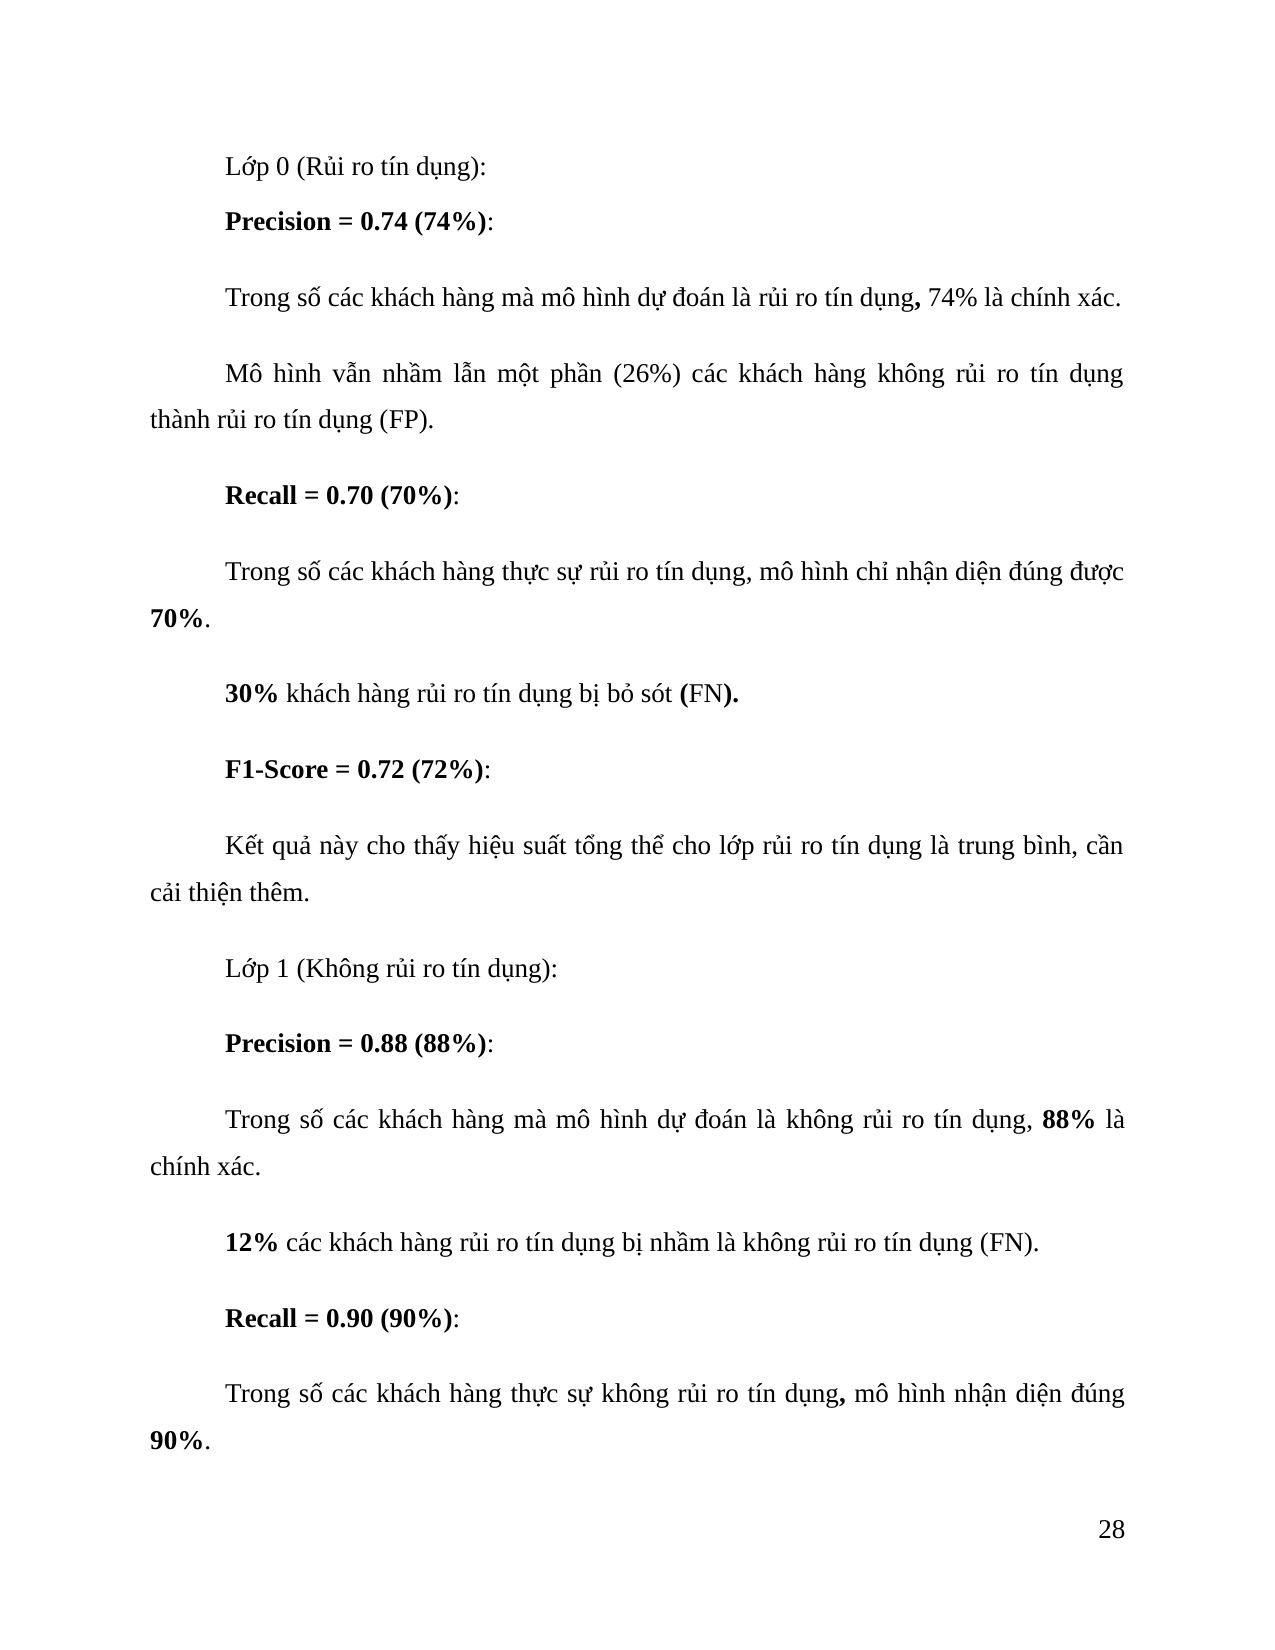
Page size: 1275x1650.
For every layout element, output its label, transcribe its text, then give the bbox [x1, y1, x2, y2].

text Recall = 0.70 (70%): [150, 479, 1125, 510]
text Trong số các khách hàng mà mô hình dự đoán là không rủi ro tín dụng, 88% là chính xác. [150, 1103, 1125, 1181]
text Trong số các khách hàng thực sự không rủi ro tín dụng, mô hình nhận diện đúng 90%. [150, 1377, 1125, 1455]
text Kết quả này cho thấy hiệu suất tổng thể cho lớp rủi ro tín dụng là trung bình, cần cải thiện thêm. [150, 829, 1125, 907]
text Trong số các khách hàng thực sự rủi ro tín dụng, mô hình chỉ nhận diện đúng được 70%. [150, 555, 1125, 633]
subtitle Lớp 0 (Rủi ro tín dụng): [150, 150, 1125, 181]
text Mô hình vẫn nhầm lẫn một phần (26%) các khách hàng không rủi ro tín dụng thành rủi ro tín dụng (FP). [150, 357, 1125, 434]
text 12% các khách hàng rủi ro tín dụng bị nhầm là không rủi ro tín dụng (FN). [150, 1226, 1125, 1257]
text F1-Score = 0.72 (72%): [150, 753, 1125, 784]
text 30% khách hàng rủi ro tín dụng bị bỏ sót (FN). [150, 677, 1125, 709]
subtitle Precision = 0.74 (74%): [150, 205, 1125, 236]
subtitle Lớp 1 (Không rủi ro tín dụng): [150, 952, 1125, 983]
text Precision = 0.88 (88%): [150, 1027, 1125, 1059]
text Recall = 0.90 (90%): [150, 1302, 1125, 1333]
text Trong số các khách hàng mà mô hình dự đoán là rủi ro tín dụng, 74% là chính xác. [150, 281, 1125, 312]
